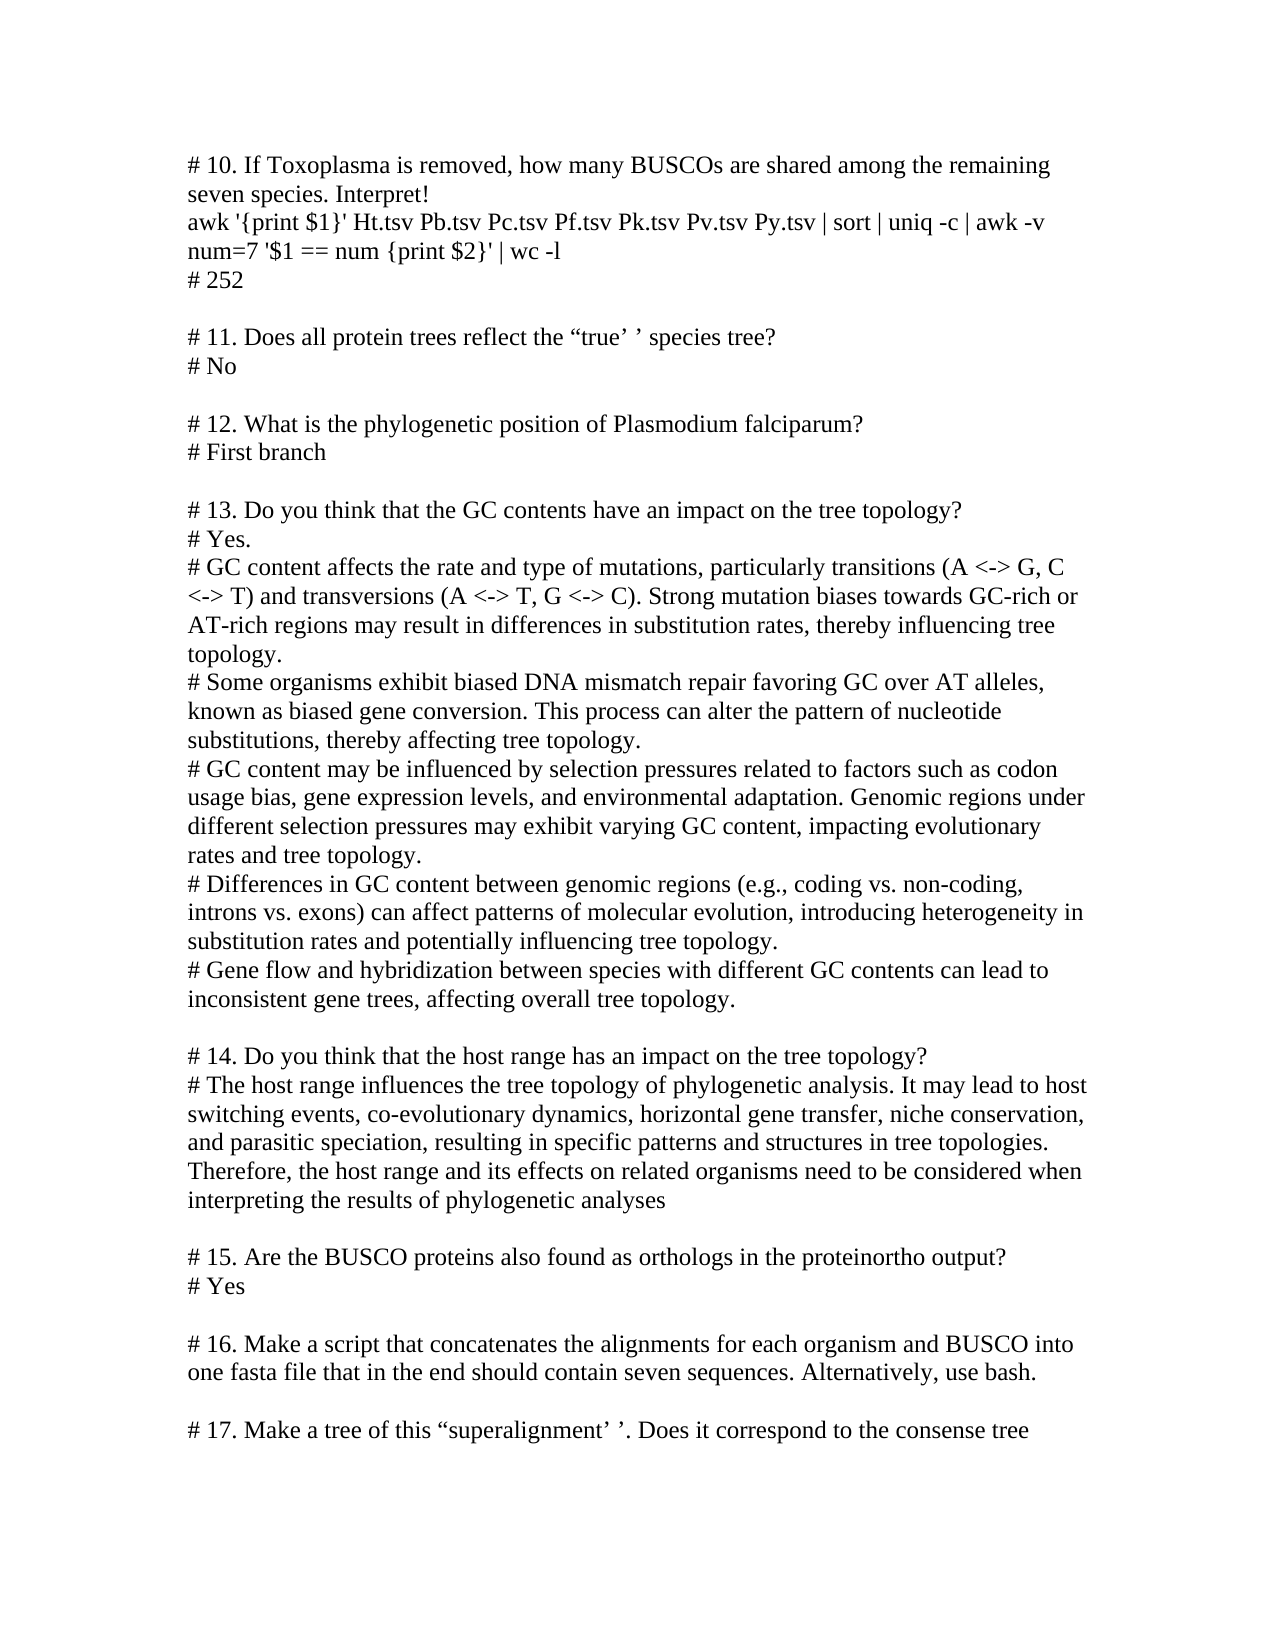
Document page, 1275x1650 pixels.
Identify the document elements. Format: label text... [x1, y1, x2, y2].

text # 11. Does all protein trees reflect the “true’ ’ species tree? [187, 322, 1087, 351]
text # Yes. [187, 524, 1087, 552]
text # Some organisms exhibit biased DNA mismatch repair favoring GC over AT alleles, known as biased gene conversion. This process can alter the pattern of nucleotide substitutions, thereby affecting tree topology. [187, 667, 1087, 754]
text # Yes [187, 1271, 1087, 1300]
text # GC content affects the rate and type of mutations, particularly transitions (A <-> G, C <-> T) and transversions (A <-> T, G <-> C). Strong mutation biases towards GC-rich or AT-rich regions may result in differences in substitution rates, thereby influencing tree topology. [187, 552, 1087, 667]
text # 17. Make a tree of this “superalignment’ ’. Does it correspond to the consense tree [187, 1415, 1087, 1444]
text # The host range influences the tree topology of phylogenetic analysis. It may lead to host switching events, co-evolutionary dynamics, horizontal gene transfer, niche conservation, and parasitic speciation, resulting in specific patterns and structures in tree topologies. Therefore, the host range and its effects on related organisms need to be considered when interpreting the results of phylogenetic analyses [187, 1070, 1087, 1214]
text # 10. If Toxoplasma is removed, how many BUSCOs are shared among the remaining seven species. Interpret! [187, 150, 1087, 207]
text awk '{print $1}' Ht.tsv Pb.tsv Pc.tsv Pf.tsv Pk.tsv Pv.tsv Py.tsv | sort | uniq -c | awk -v num=7 '$1 == num {print $2}' | wc -l [187, 207, 1087, 265]
text # 252 [187, 265, 1087, 294]
text # No [187, 351, 1087, 380]
text # GC content may be influenced by selection pressures related to factors such as codon usage bias, gene expression levels, and environmental adaptation. Genomic regions under different selection pressures may exhibit varying GC content, impacting evolutionary rates and tree topology. [187, 754, 1087, 869]
text # 14. Do you think that the host range has an impact on the tree topology? [187, 1041, 1087, 1070]
text # 13. Do you think that the GC contents have an impact on the tree topology? [187, 495, 1087, 524]
text # 12. What is the phylogenetic position of Plasmodium falciparum? [187, 409, 1087, 437]
text # 16. Make a script that concatenates the alignments for each organism and BUSCO into one fasta file that in the end should contain seven sequences. Alternatively, use bash. [187, 1329, 1087, 1386]
text # Gene flow and hybridization between species with different GC contents can lead to inconsistent gene trees, affecting overall tree topology. [187, 955, 1087, 1012]
text # First branch [187, 437, 1087, 466]
text # Differences in GC content between genomic regions (e.g., coding vs. non-coding, introns vs. exons) can affect patterns of molecular evolution, introducing heterogeneity in substitution rates and potentially influencing tree topology. [187, 869, 1087, 955]
text # 15. Are the BUSCO proteins also found as orthologs in the proteinortho output? [187, 1242, 1087, 1271]
